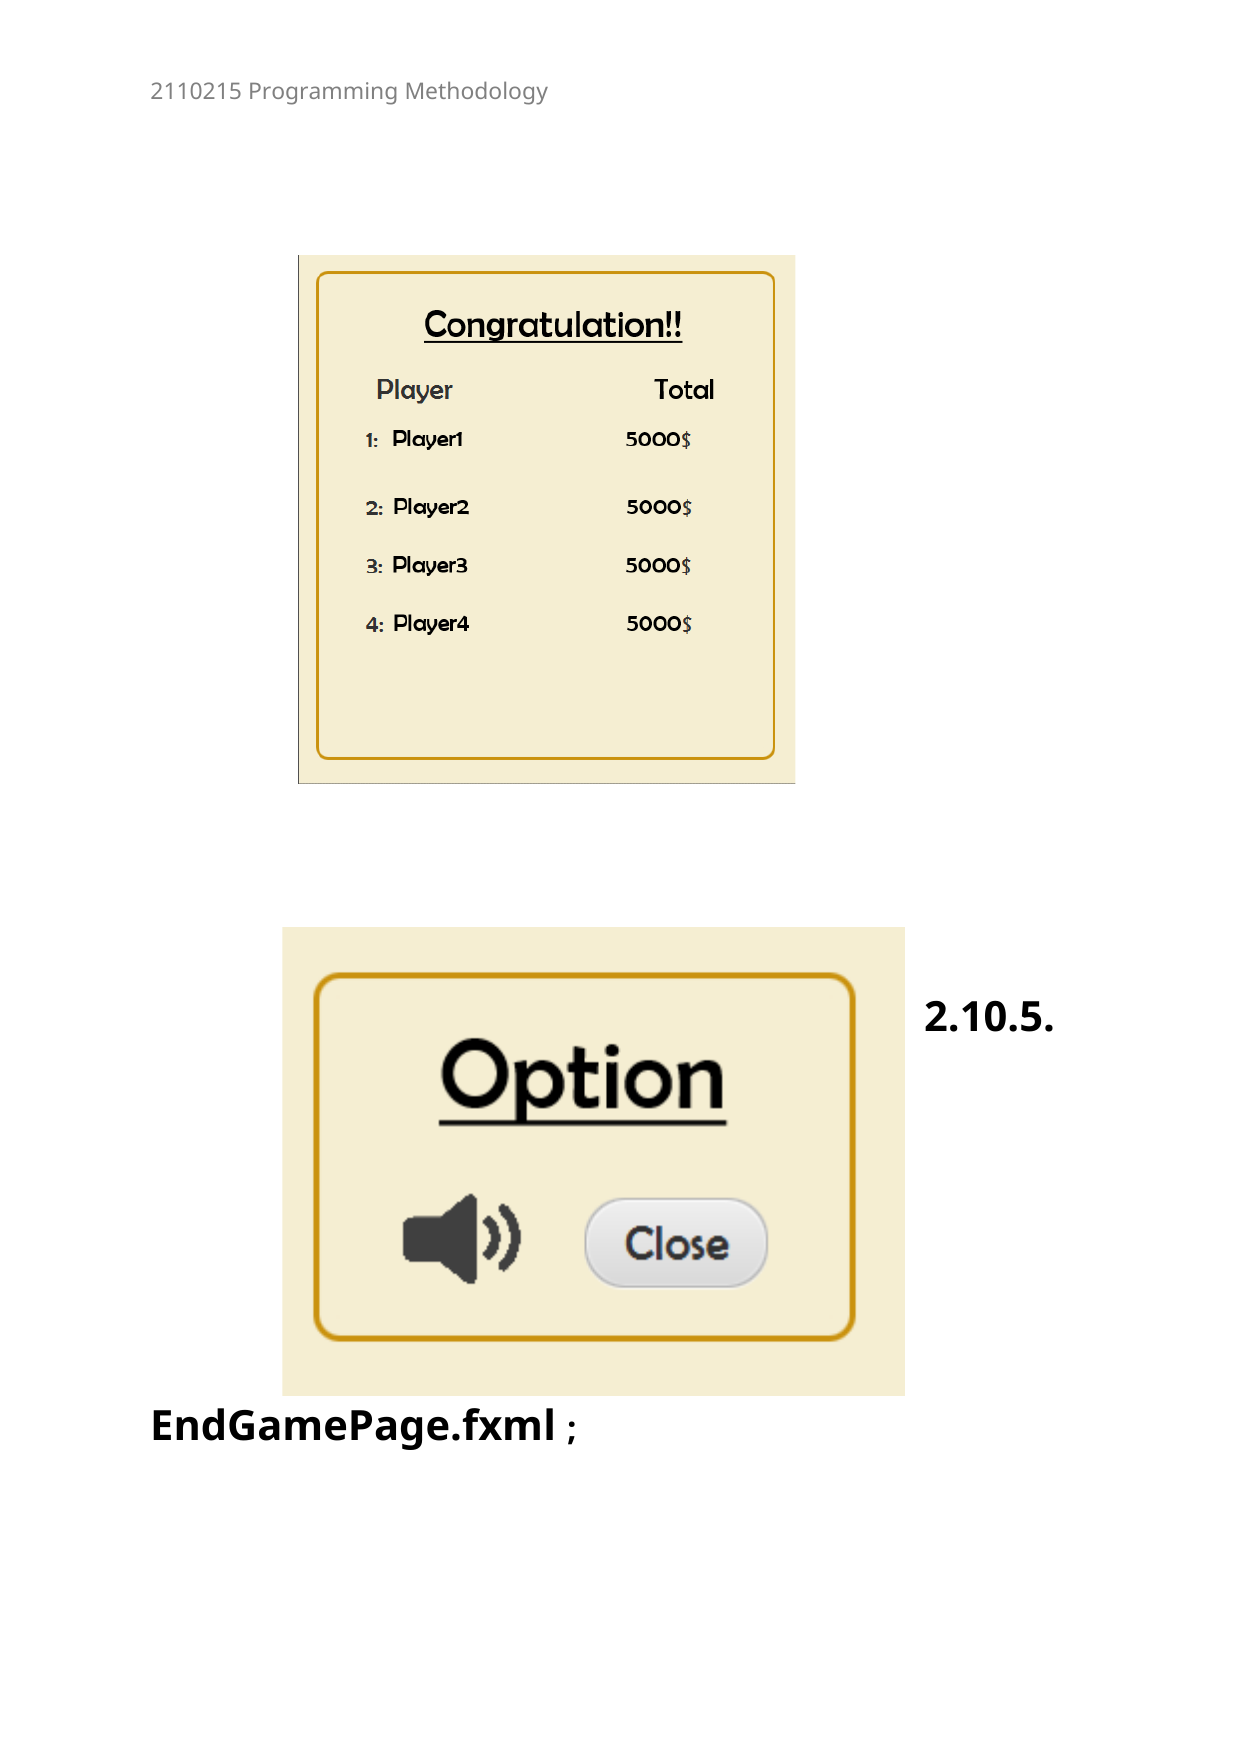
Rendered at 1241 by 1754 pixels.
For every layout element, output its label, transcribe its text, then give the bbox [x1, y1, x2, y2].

picture [298, 255, 796, 784]
picture [282, 927, 905, 1396]
